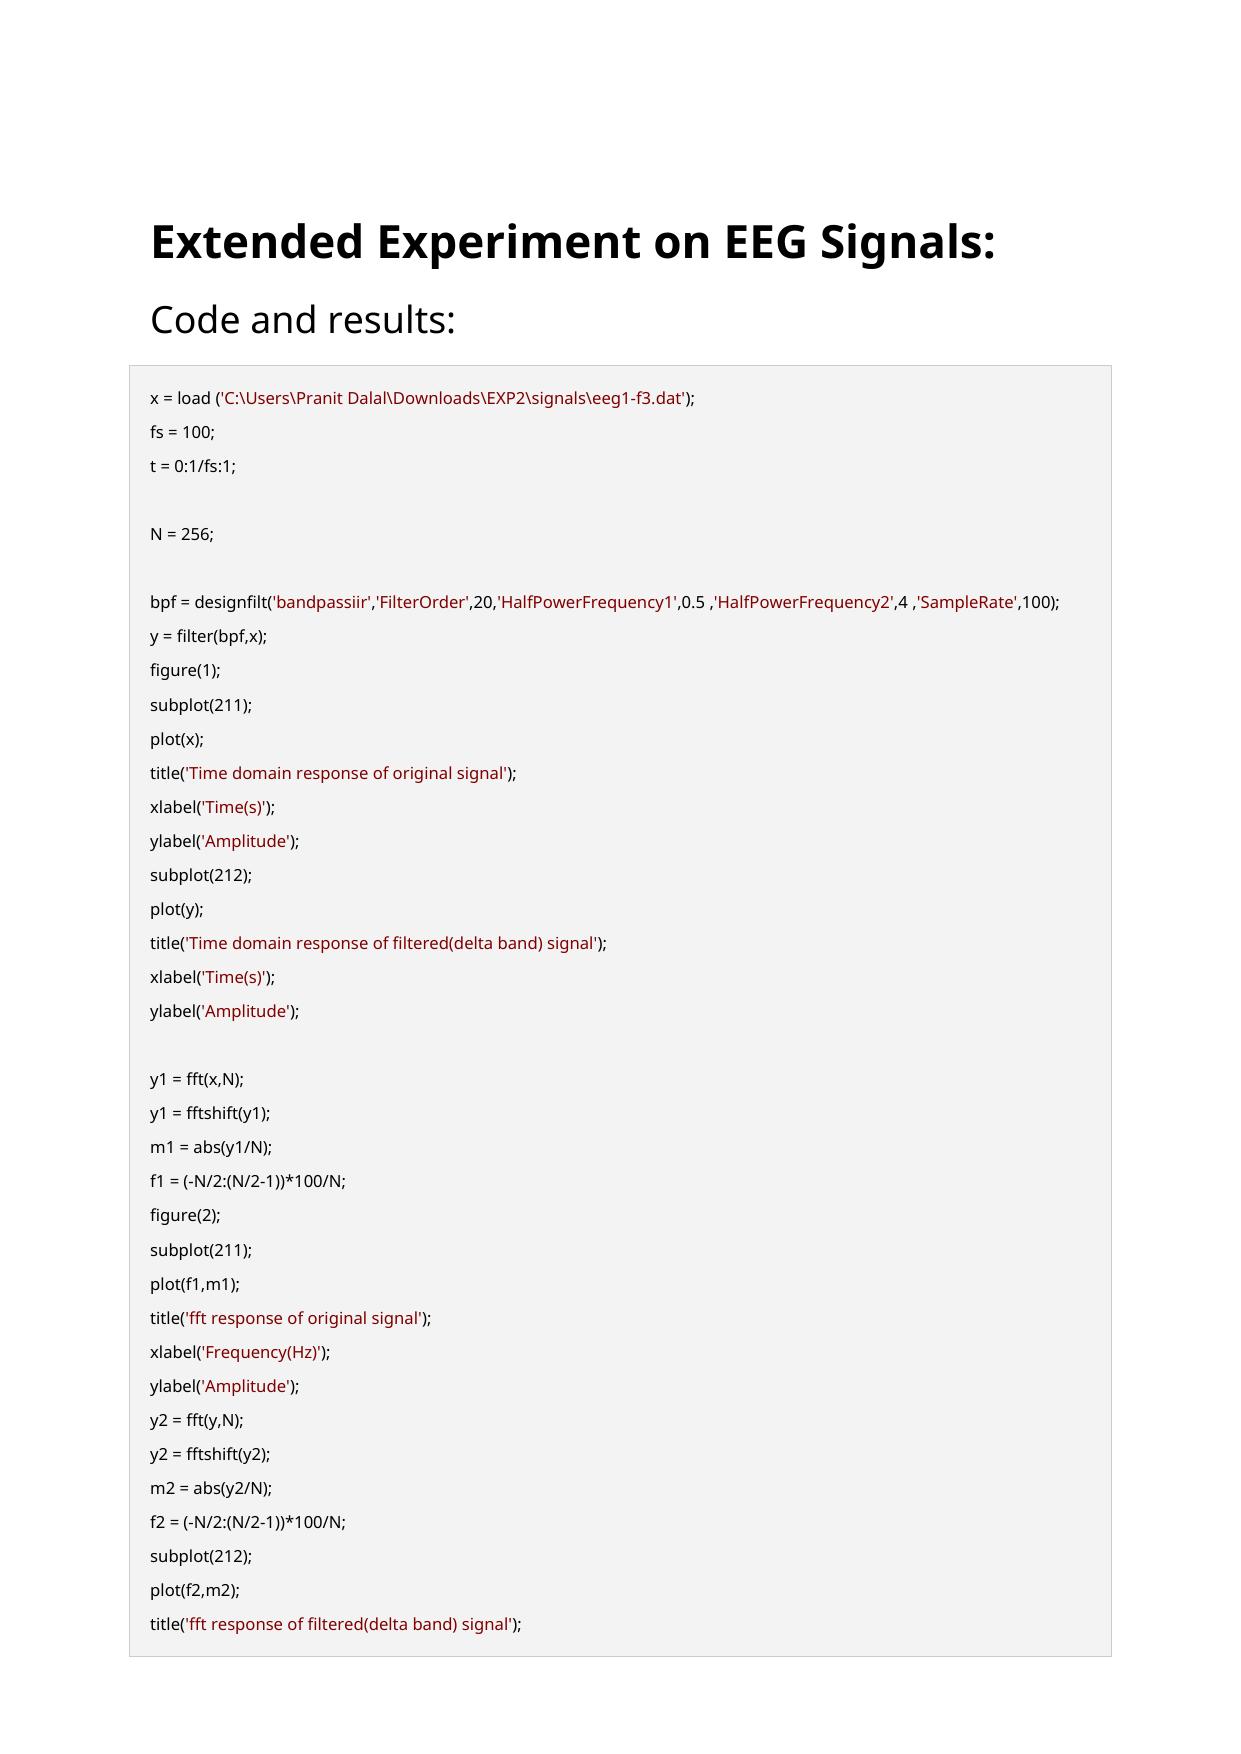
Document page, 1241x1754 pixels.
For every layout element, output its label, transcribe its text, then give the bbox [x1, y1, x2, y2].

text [130, 366, 1111, 1656]
text Extended Experiment on EEG Signals: [150, 209, 1090, 272]
text Code and results: [150, 293, 1090, 344]
